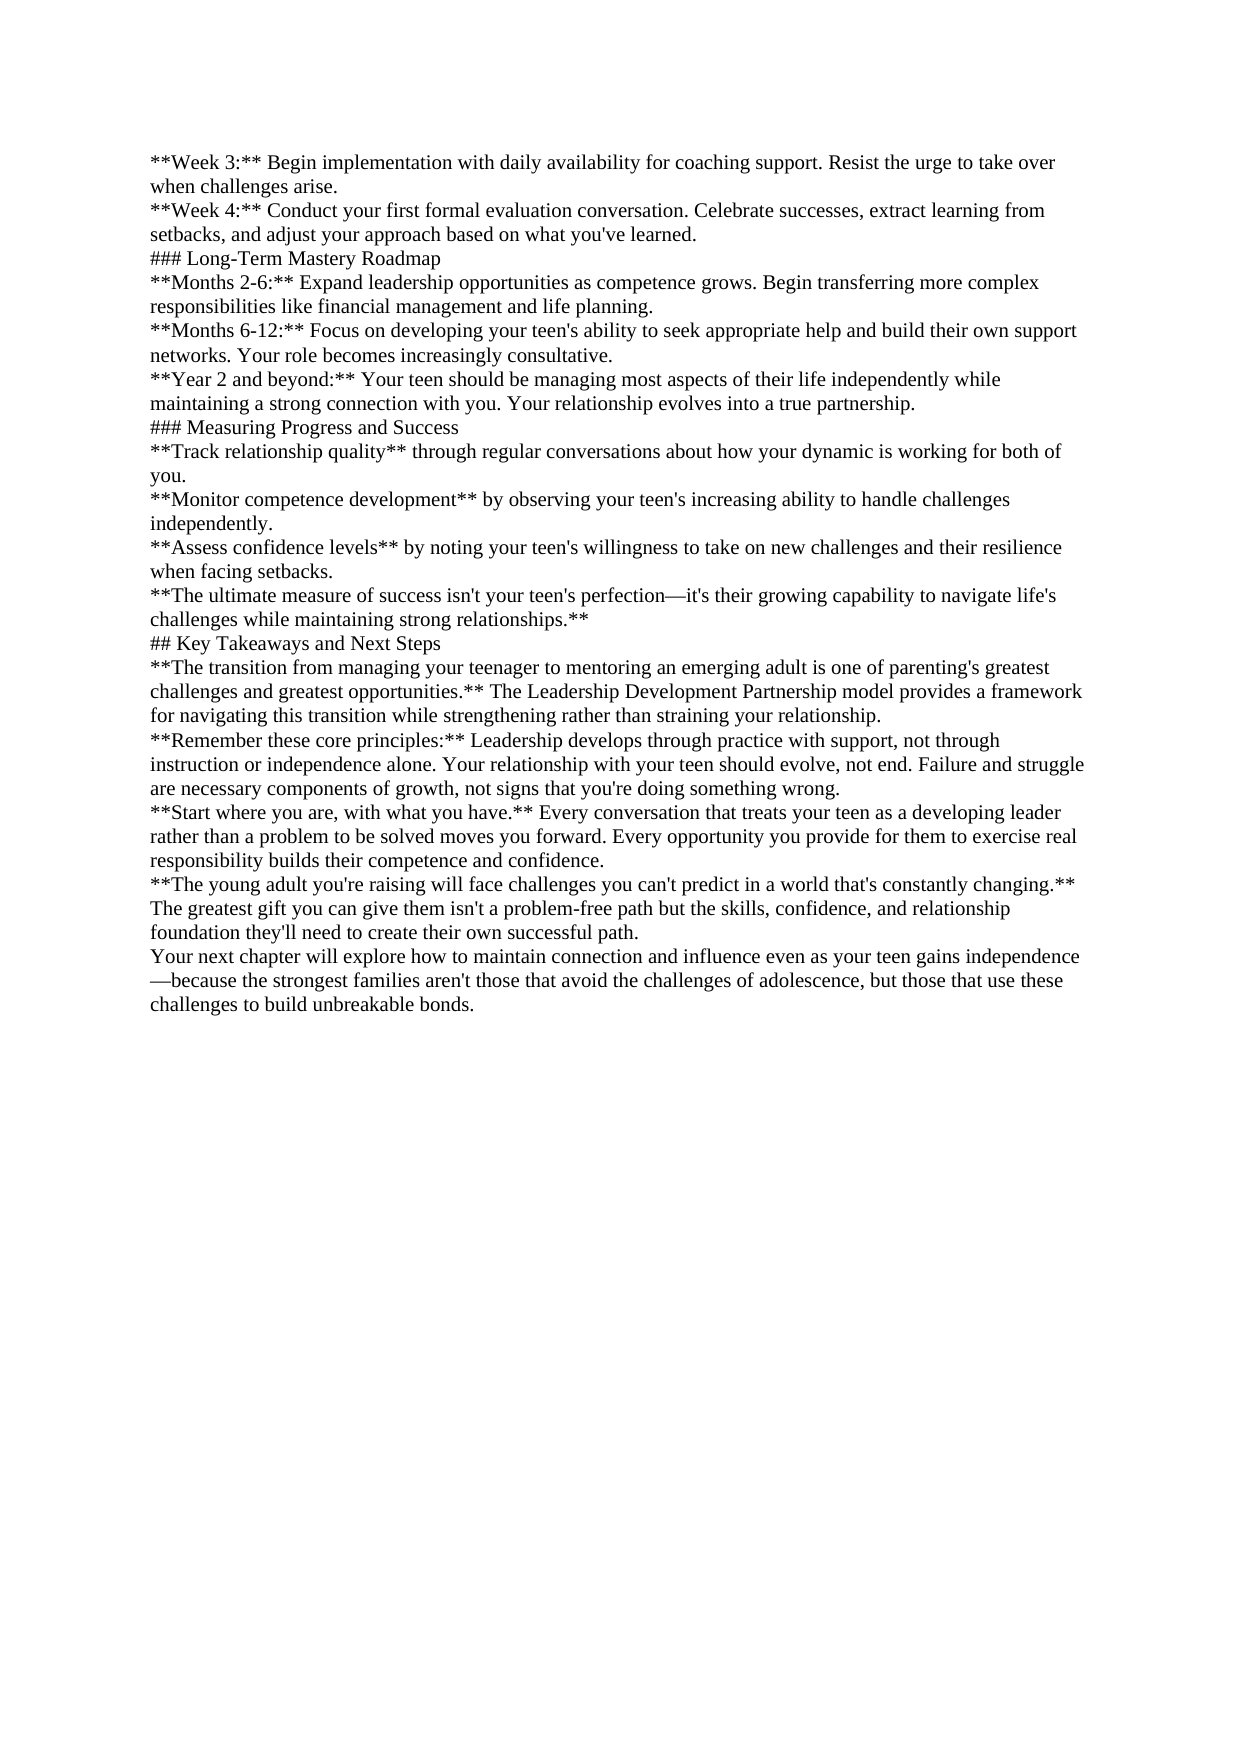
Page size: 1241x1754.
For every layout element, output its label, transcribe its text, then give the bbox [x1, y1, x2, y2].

text ## Key Takeaways and Next Steps [150, 631, 1090, 655]
text **The ultimate measure of success isn't your teen's perfection—it's their growing capability to navigate life's challenges while maintaining strong relationships.** [150, 583, 1090, 631]
text **Months 6-12:** Focus on developing your teen's ability to seek appropriate help and build their own support networks. Your role becomes increasingly consultative. [150, 318, 1090, 367]
text Your next chapter will explore how to maintain connection and influence even as your teen gains independence—because the strongest families aren't those that avoid the challenges of adolescence, but those that use these challenges to build unbreakable bonds. [150, 944, 1090, 1016]
text **Assess confidence levels** by noting your teen's willingness to take on new challenges and their resilience when facing setbacks. [150, 535, 1090, 583]
text **Track relationship quality** through regular conversations about how your dynamic is working for both of you. [150, 439, 1090, 487]
text ### Long-Term Mastery Roadmap [150, 246, 1090, 270]
text ### Measuring Progress and Success [150, 415, 1090, 439]
text **The transition from managing your teenager to mentoring an emerging adult is one of parenting's greatest challenges and greatest opportunities.** The Leadership Development Partnership model provides a framework for navigating this transition while strengthening rather than straining your relationship. [150, 655, 1090, 727]
text **Week 4:** Conduct your first formal evaluation conversation. Celebrate successes, extract learning from setbacks, and adjust your approach based on what you've learned. [150, 198, 1090, 246]
text **Remember these core principles:** Leadership develops through practice with support, not through instruction or independence alone. Your relationship with your teen should evolve, not end. Failure and struggle are necessary components of growth, not signs that you're doing something wrong. [150, 727, 1090, 800]
text **Monitor competence development** by observing your teen's increasing ability to handle challenges independently. [150, 487, 1090, 535]
text **Week 3:** Begin implementation with daily availability for coaching support. Resist the urge to take over when challenges arise. [150, 150, 1090, 198]
text **Months 2-6:** Expand leadership opportunities as competence grows. Begin transferring more complex responsibilities like financial management and life planning. [150, 270, 1090, 318]
text **Start where you are, with what you have.** Every conversation that treats your teen as a developing leader rather than a problem to be solved moves you forward. Every opportunity you provide for them to exercise real responsibility builds their competence and confidence. [150, 800, 1090, 872]
text **The young adult you're raising will face challenges you can't predict in a world that's constantly changing.** The greatest gift you can give them isn't a problem-free path but the skills, confidence, and relationship foundation they'll need to create their own successful path. [150, 872, 1090, 944]
text **Year 2 and beyond:** Your teen should be managing most aspects of their life independently while maintaining a strong connection with you. Your relationship evolves into a true partnership. [150, 367, 1090, 415]
